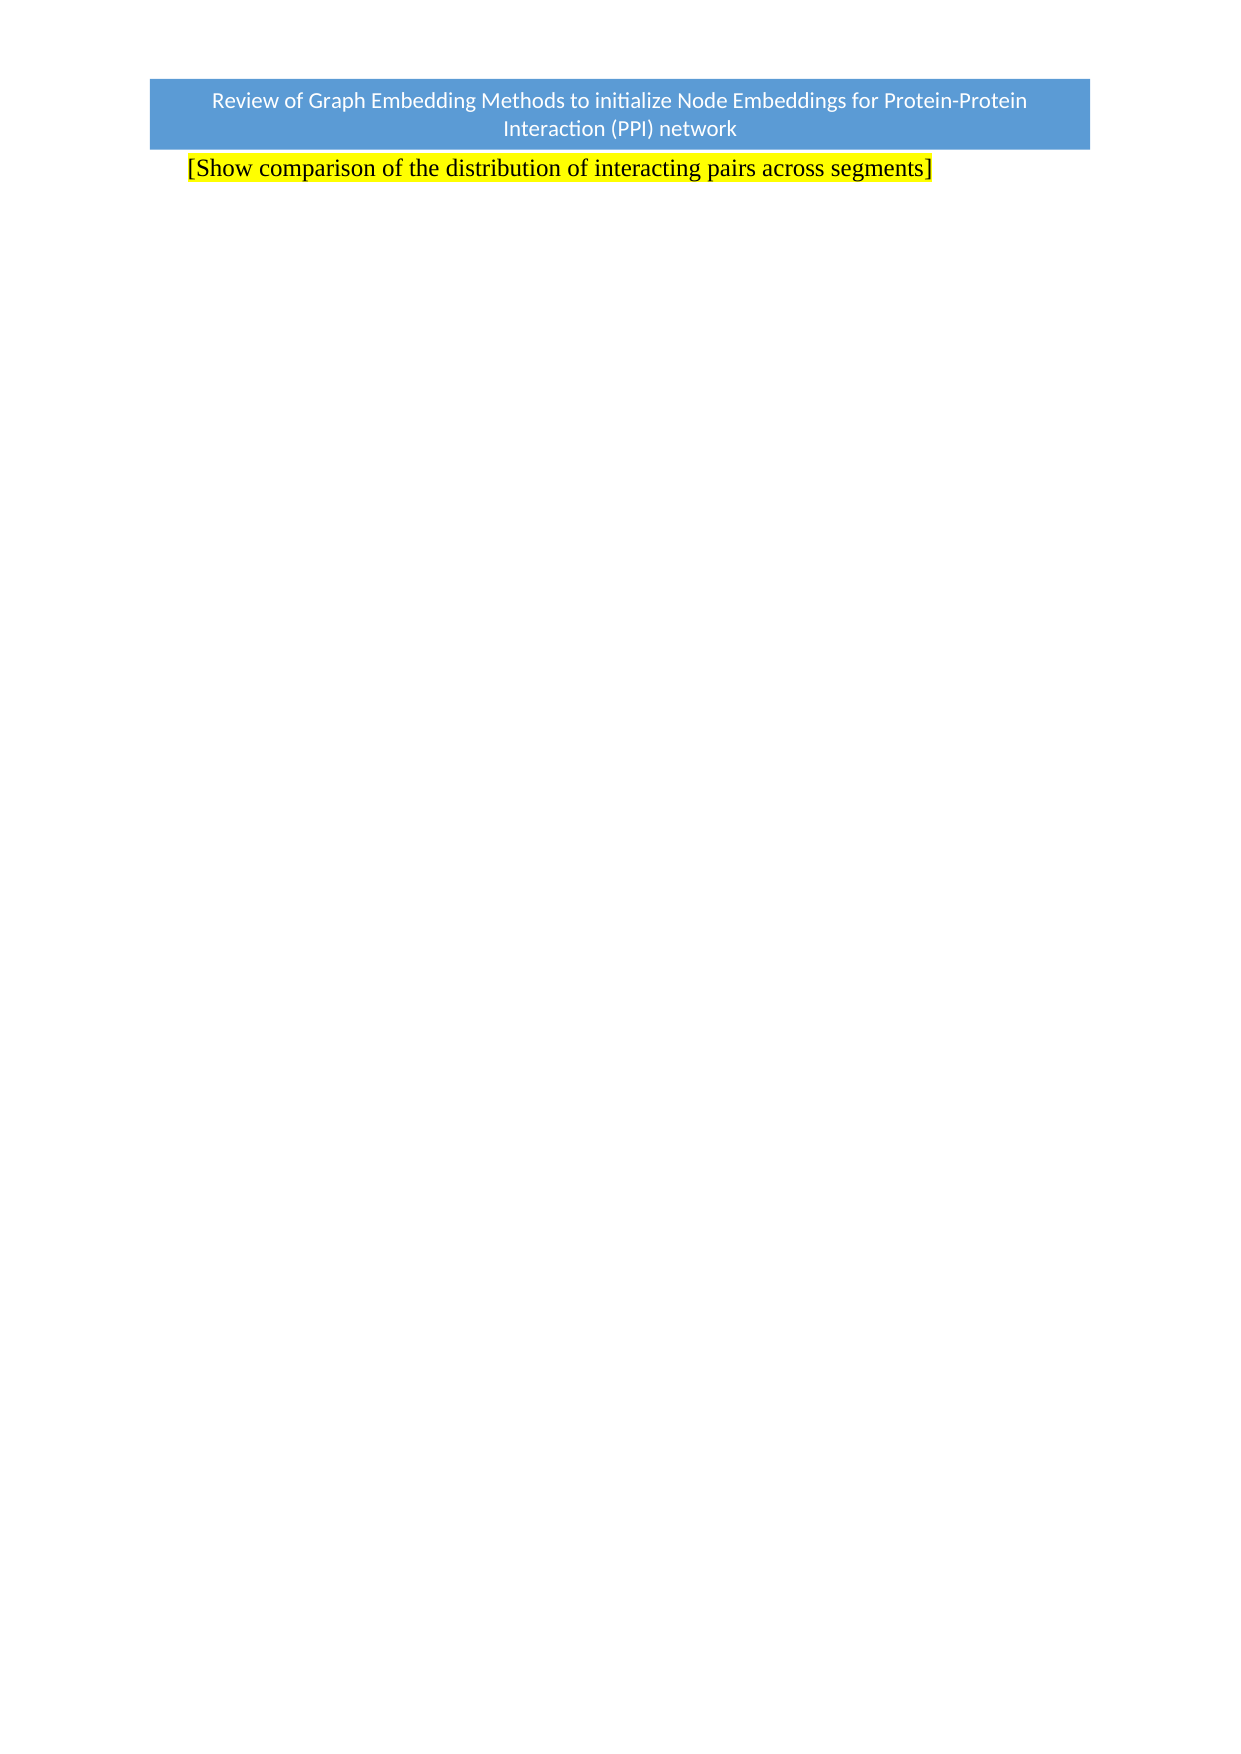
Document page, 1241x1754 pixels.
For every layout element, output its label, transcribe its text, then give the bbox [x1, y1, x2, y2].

text [Show comparison of the distribution of interacting pairs across segments] [187, 150, 1090, 182]
